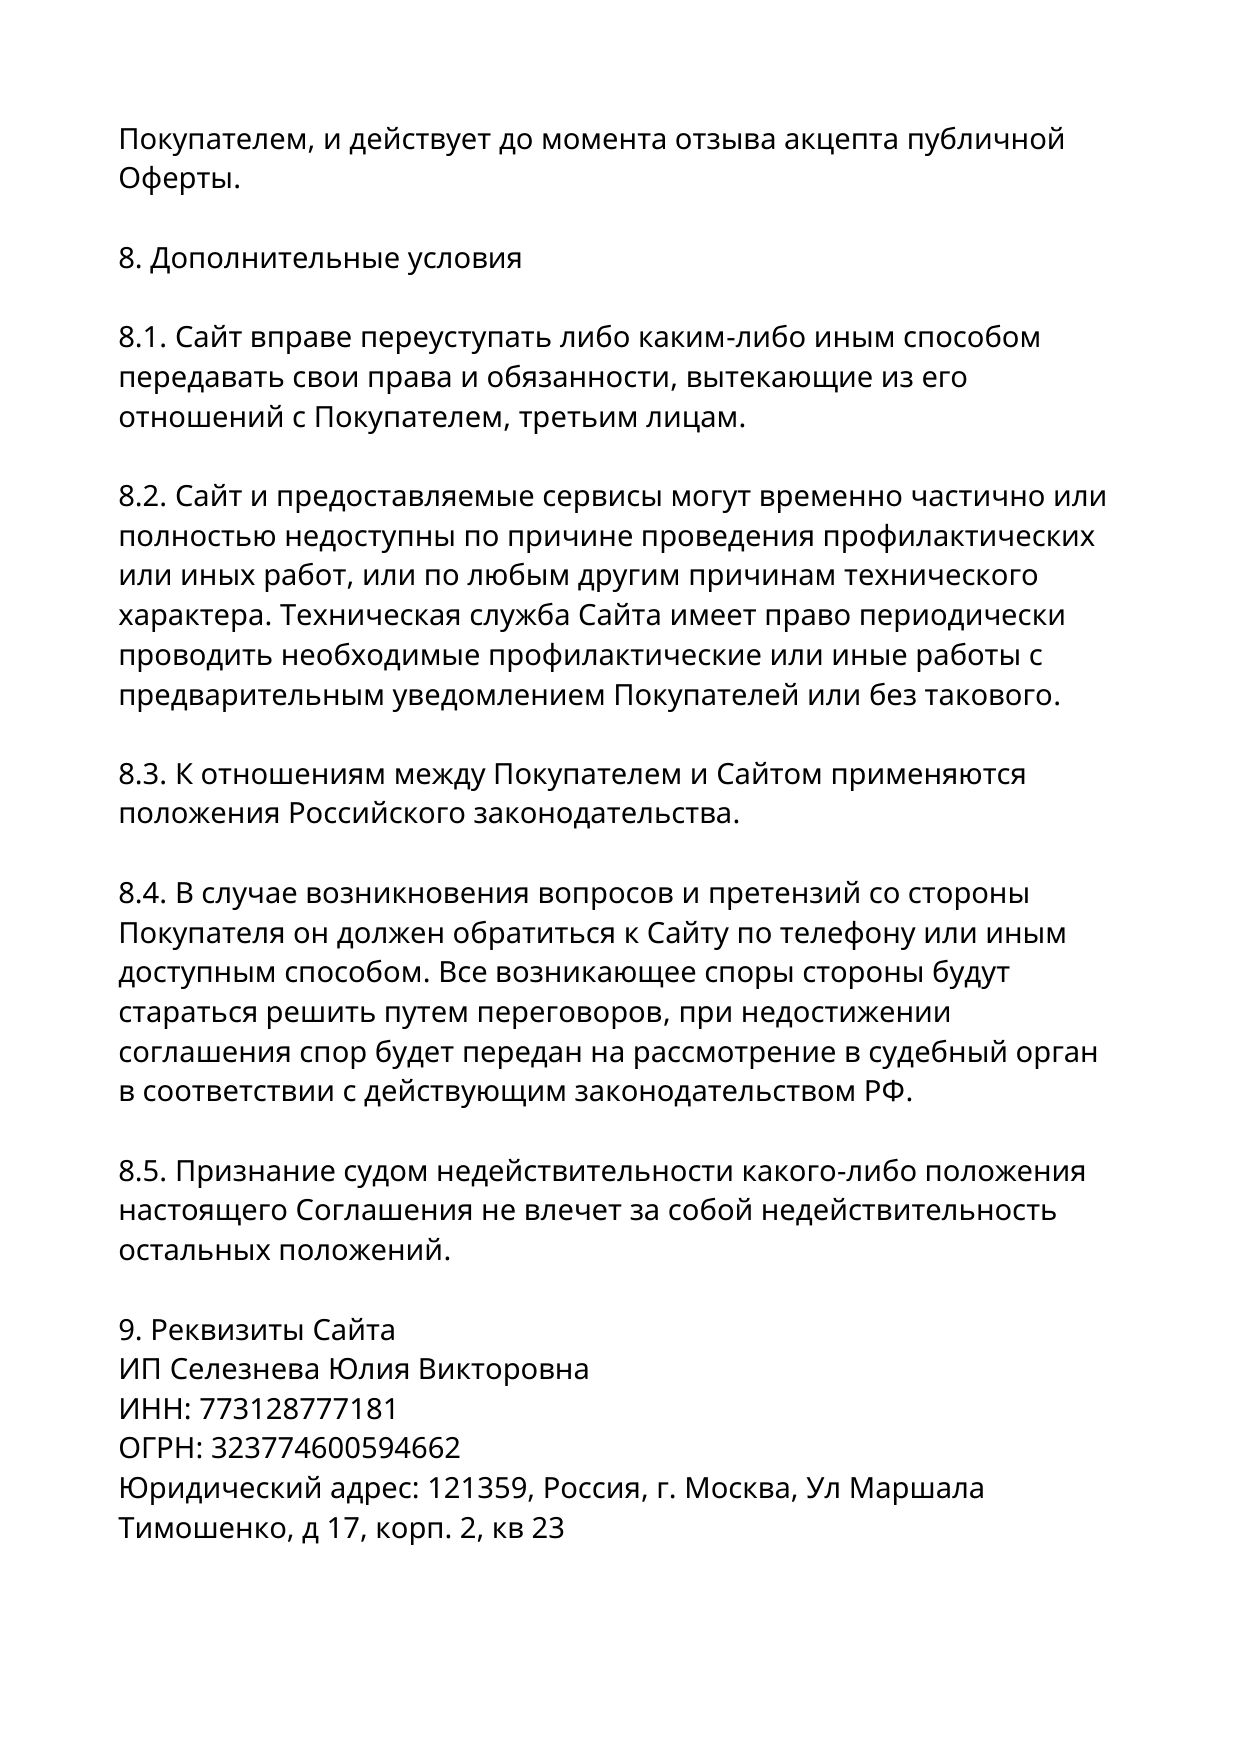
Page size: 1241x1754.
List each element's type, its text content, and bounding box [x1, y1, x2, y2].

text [118, 118, 1122, 197]
text 8. Дополнительные условия [118, 197, 1122, 277]
text 9. Реквизиты Сайта [118, 1269, 1122, 1348]
text 8.1. Сайт вправе переуступать либо каким-либо иным способом передавать свои права и обязанности, вытекающие из его отношений с Покупателем, третьим лицам. [118, 277, 1122, 436]
text ОГРН: 323774600594662 [118, 1428, 1122, 1467]
text 8.3. К отношениям между Покупателем и Сайтом применяются положения Российского законодательства. [118, 713, 1122, 832]
text 8.4. В случае возникновения вопросов и претензий со стороны Покупателя он должен обратиться к Сайту по телефону или иным доступным способом. Все возникающее споры стороны будут стараться решить путем переговоров, при недостижении соглашения спор будет передан на рассмотрение в судебный орган в соответствии с действующим законодательством РФ. [118, 832, 1122, 1110]
text 8.2. Сайт и предоставляемые сервисы могут временно частично или полностью недоступны по причине проведения профилактических или иных работ, или по любым другим причинам технического характера. Техническая служба Сайта имеет право периодически проводить необходимые профилактические или иные работы с предварительным уведомлением Покупателей или без такового. [118, 436, 1122, 713]
text ИП Селезнева Юлия Викторовна [118, 1348, 1122, 1388]
text ИНН: 773128777181 [118, 1388, 1122, 1428]
text 8.5. Признание судом недействительности какого-либо положения настоящего Соглашения не влечет за собой недействительность остальных положений. [118, 1110, 1122, 1269]
text Юридический адрес: 121359, Россия, г. Москва, Ул Маршала Тимошенко, д 17, корп. 2, кв 23 [118, 1467, 1122, 1547]
